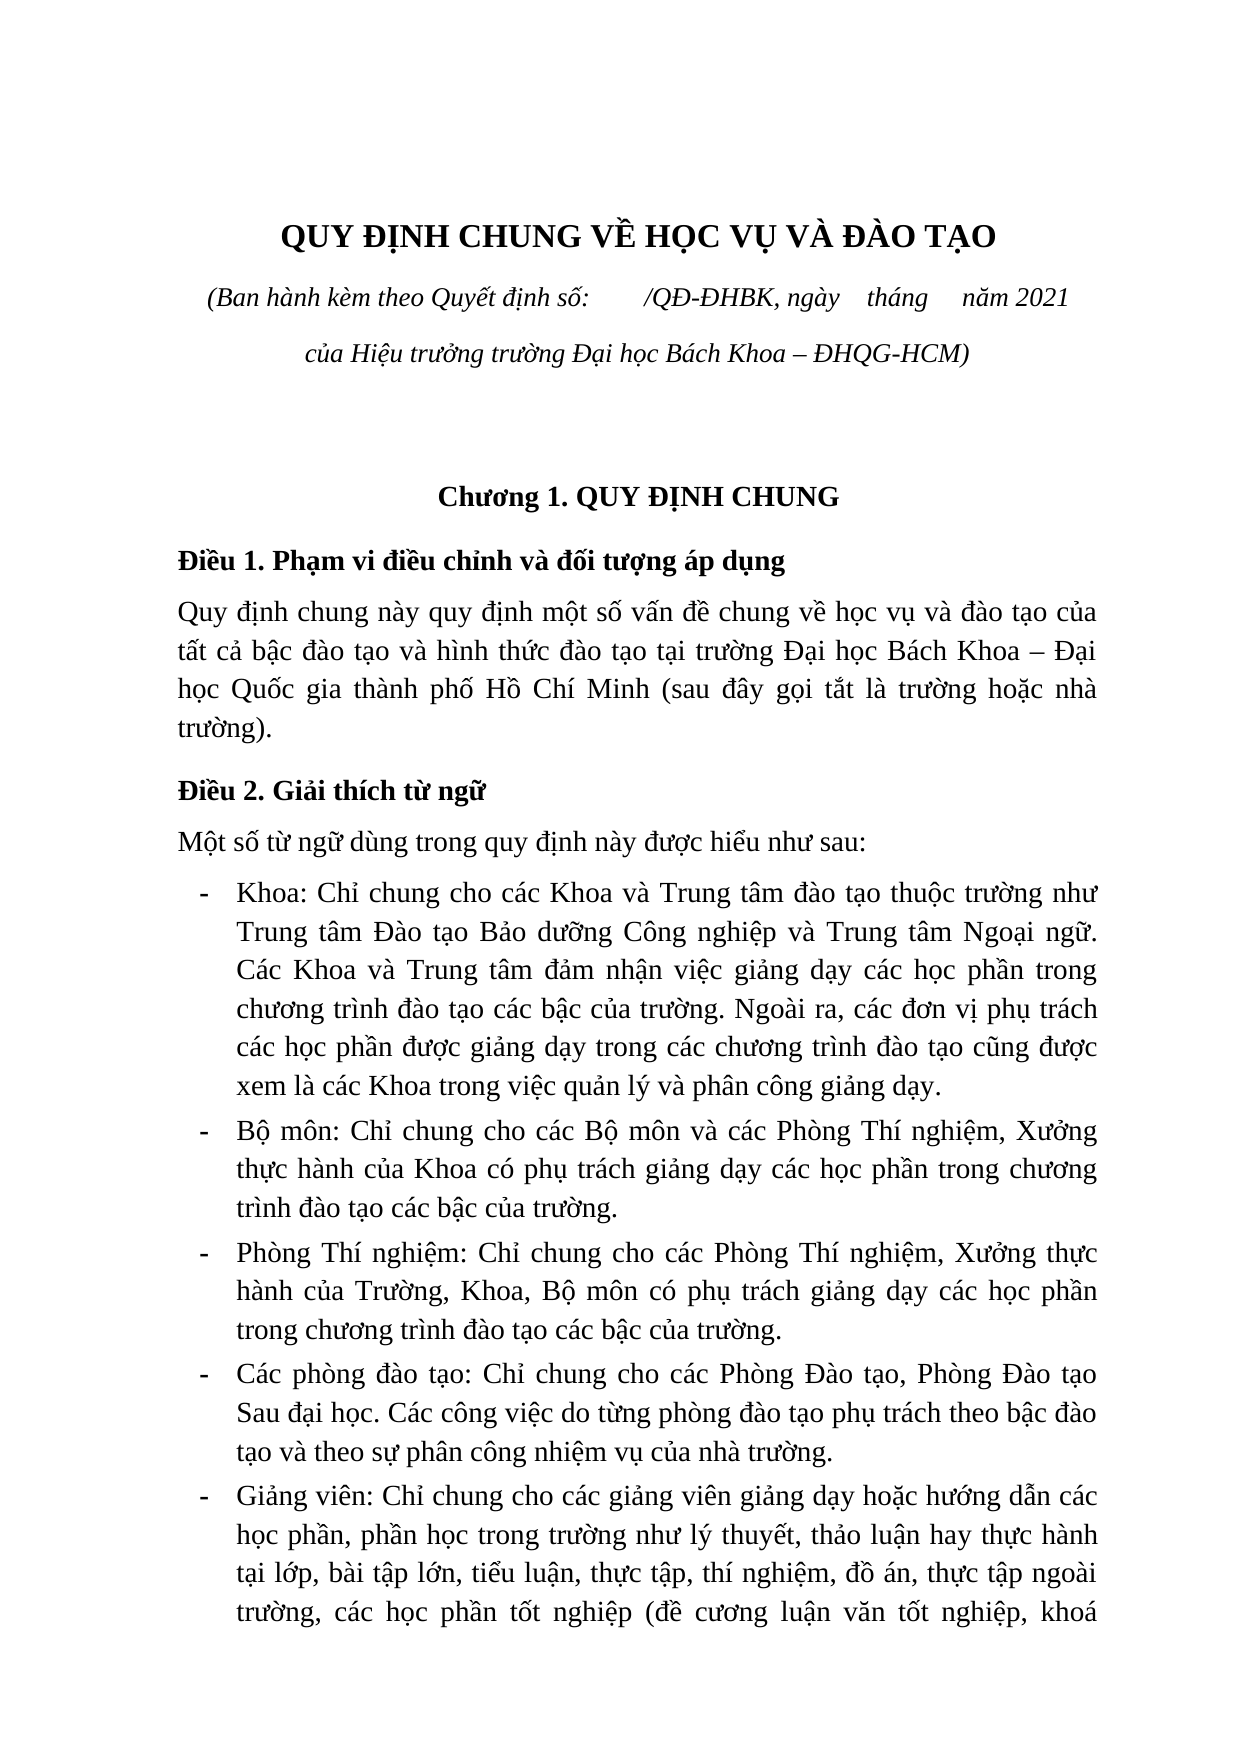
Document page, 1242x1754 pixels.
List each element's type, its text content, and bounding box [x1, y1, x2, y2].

text QUY ĐỊNH CHUNG VỀ HỌC VỤ VÀ ĐÀO TẠO [177, 216, 1100, 254]
text Quy định chung này quy định một số vấn đề chung về học vụ và đào tạo của tất cả bậc đào tạo và hình thức đào tạo tại trường Đại học Bách Khoa – Đại học Quốc gia thành phố Hồ Chí Minh (sau đây gọi tắt là trường hoặc nhà trường). [177, 594, 1098, 743]
text (Ban hành kèm theo Quyết định số: /QĐ-ĐHBK, ngày tháng năm 2021 [177, 281, 1100, 312]
text Chương 1. QUY ĐỊNH CHUNG [177, 479, 1100, 513]
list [199, 1478, 1099, 1628]
text của Hiệu trưởng trường Đại học Bách Khoa – ĐHQG-HCM) [177, 337, 1100, 368]
text Một số từ ngữ dùng trong quy định này được hiểu như sau: [177, 824, 1098, 858]
list Các phòng đào tạo: Chỉ chung cho các Phòng Đào tạo, Phòng Đào tạo Sau đại học. Các công việc do từng phòng đào tạo phụ trách theo bậc đào tạo và theo sự phân công nhiệm vụ của nhà trường. [199, 1357, 1099, 1467]
text Điều 1. Phạm vi điều chỉnh và đối tượng áp dụng [177, 543, 1097, 577]
list Khoa: Chỉ chung cho các Khoa và Trung tâm đào tạo thuộc trường như Trung tâm Đào tạo Bảo dưỡng Công nghiệp và Trung tâm Ngoại ngữ. Các Khoa và Trung tâm đảm nhận việc giảng dạy các học phần trong chương trình đào tạo các bậc của trường. Ngoài ra, các đơn vị phụ trách các học phần được giảng dạy trong các chương trình đào tạo cũng được xem là các Khoa trong việc quản lý và phân công giảng dạy. [199, 875, 1099, 1102]
list Bộ môn: Chỉ chung cho các Bộ môn và các Phòng Thí nghiệm, Xưởng thực hành của Khoa có phụ trách giảng dạy các học phần trong chương trình đào tạo các bậc của trường. [199, 1113, 1099, 1223]
text Điều 2. Giải thích từ ngữ [177, 773, 1097, 807]
list Phòng Thí nghiệm: Chỉ chung cho các Phòng Thí nghiệm, Xưởng thực hành của Trường, Khoa, Bộ môn có phụ trách giảng dạy các học phần trong chương trình đào tạo các bậc của trường. [199, 1235, 1099, 1345]
